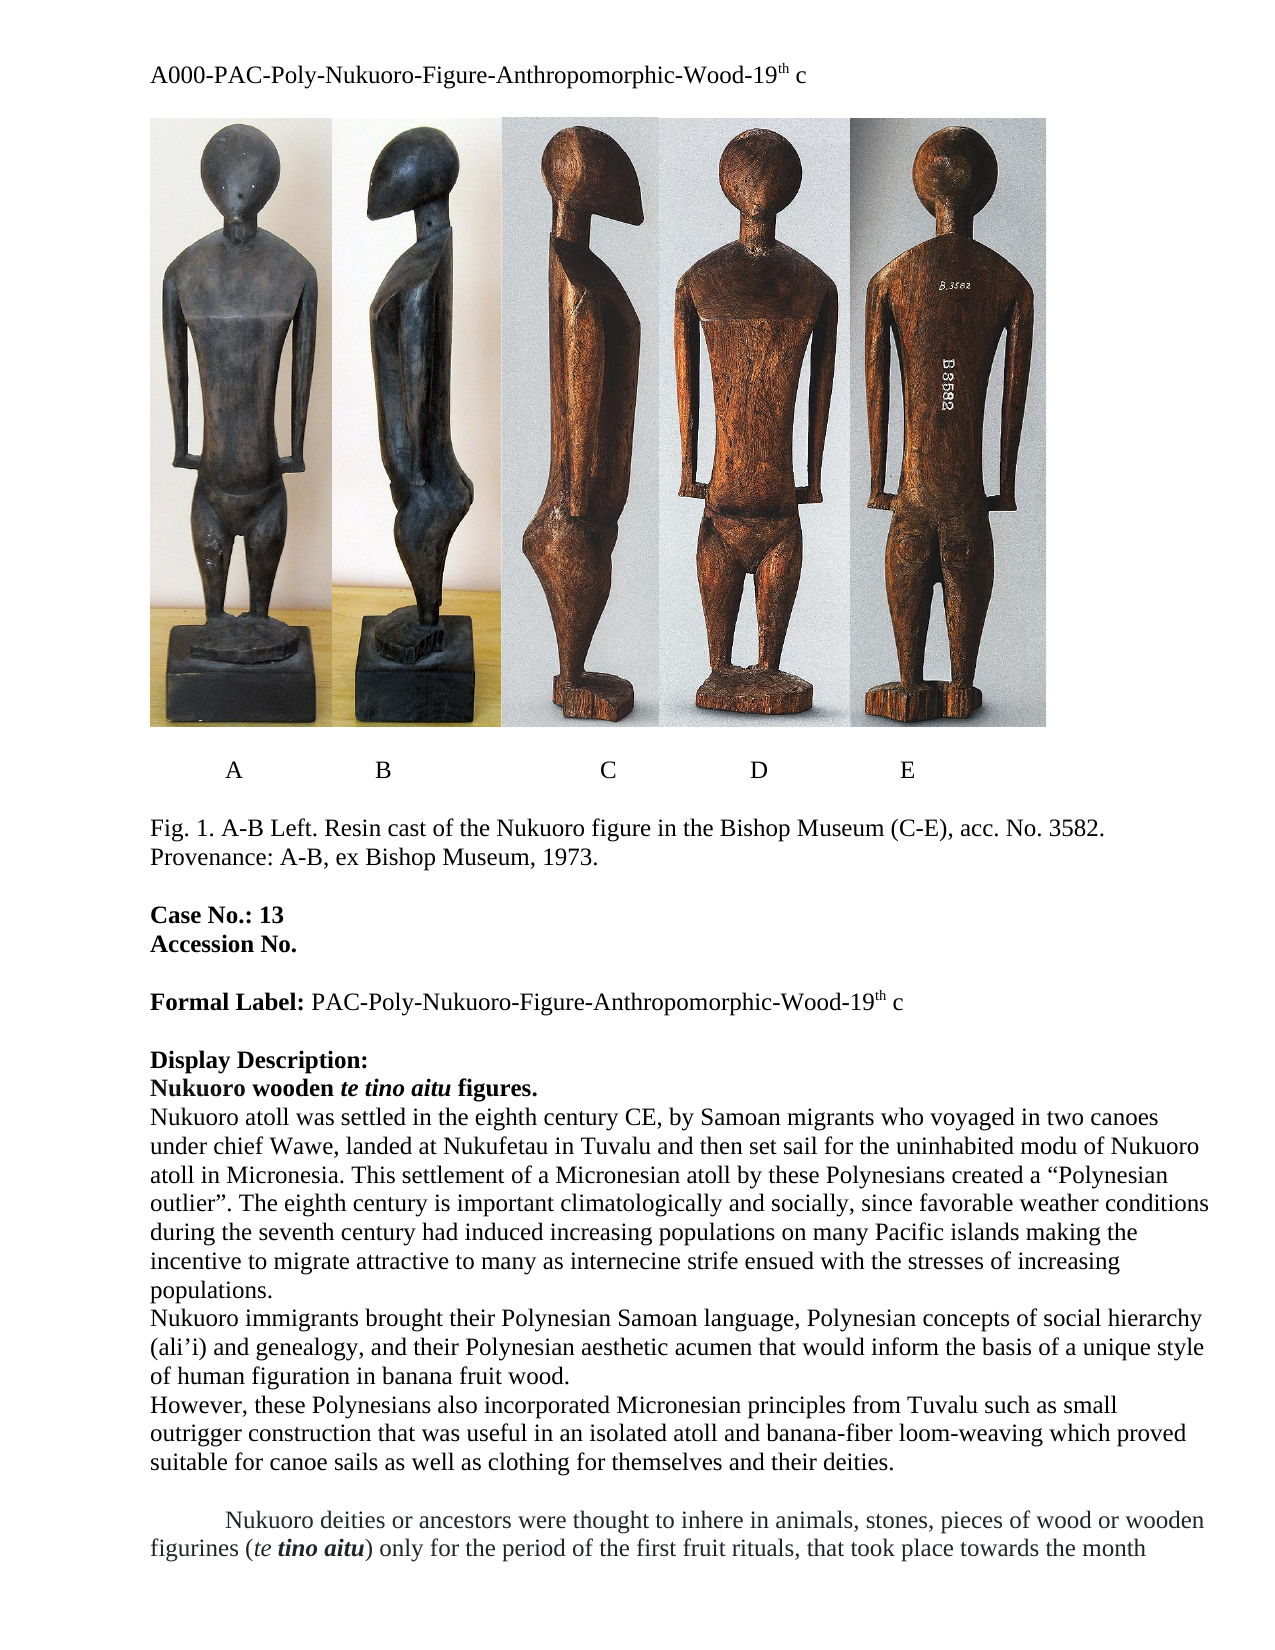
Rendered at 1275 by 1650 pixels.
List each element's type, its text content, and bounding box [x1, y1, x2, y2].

subtitle Nukuoro wooden te tino aitu figures. [150, 1073, 1215, 1102]
text Case No.: 13 [150, 900, 1215, 929]
text Nukuoro immigrants brought their Polynesian Samoan language, Polynesian concepts of social hierarchy (ali’i) and genealogy, and their Polynesian aesthetic acumen that would inform the basis of a unique style of human figuration in banana fruit wood. [150, 1303, 1215, 1390]
text Nukuoro atoll was settled in the eighth century CE, by Samoan migrants who voyaged in two canoes under chief Wawe, landed at Nukufetau in Tuvalu and then set sail for the uninhabited modu of Nukuoro atoll in Micronesia. This settlement of a Micronesian atoll by these Polynesians created a “Polynesian outlier”. The eighth century is important climatologically and socially, since favorable weather conditions during the seventh century had induced increasing populations on many Pacific islands making the incentive to migrate attractive to many as internecine strife ensued with the stresses of increasing populations. [150, 1102, 1215, 1303]
text Display Description: [150, 1045, 1215, 1073]
text Accession No. [150, 929, 1215, 958]
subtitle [150, 1505, 1215, 1562]
list Fig. 1. A-B Left. Resin cast of the Nukuoro figure in the Bishop Museum (C-E), acc. No. 3582. Provenance: A-B, ex Bishop Museum, 1973. [150, 813, 1215, 871]
list A000-PAC-Poly-Nukuoro-Figure-Anthropomorphic-Wood-19th c [150, 60, 1215, 89]
list A B C D E [150, 756, 1215, 784]
picture [150, 117, 1047, 727]
text However, these Polynesians also incorporated Micronesian principles from Tuvalu such as small outrigger construction that was useful in an isolated atoll and banana-fiber loom-weaving which proved suitable for canoe sails as well as clothing for themselves and their deities. [150, 1390, 1215, 1476]
list Formal Label: PAC-Poly-Nukuoro-Figure-Anthropomorphic-Wood-19th c [150, 987, 1215, 1016]
